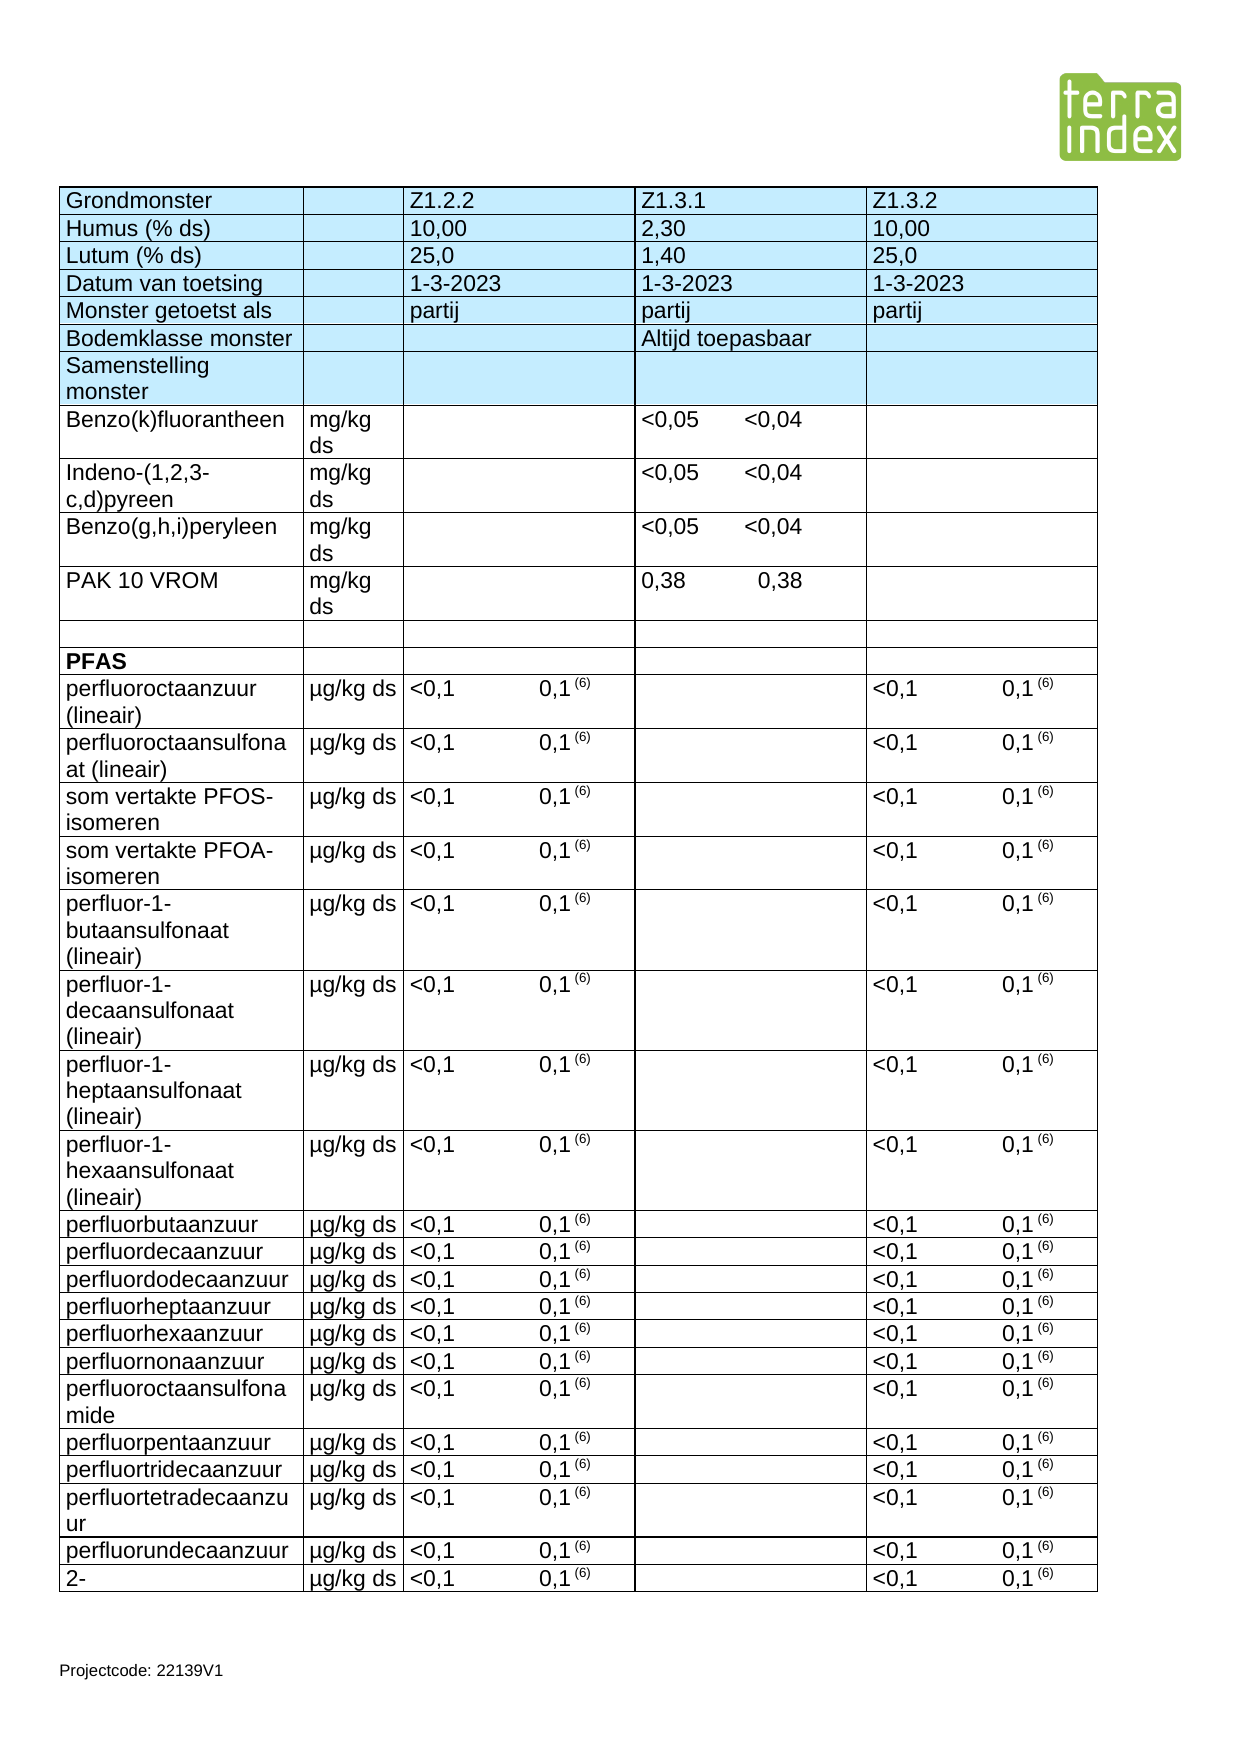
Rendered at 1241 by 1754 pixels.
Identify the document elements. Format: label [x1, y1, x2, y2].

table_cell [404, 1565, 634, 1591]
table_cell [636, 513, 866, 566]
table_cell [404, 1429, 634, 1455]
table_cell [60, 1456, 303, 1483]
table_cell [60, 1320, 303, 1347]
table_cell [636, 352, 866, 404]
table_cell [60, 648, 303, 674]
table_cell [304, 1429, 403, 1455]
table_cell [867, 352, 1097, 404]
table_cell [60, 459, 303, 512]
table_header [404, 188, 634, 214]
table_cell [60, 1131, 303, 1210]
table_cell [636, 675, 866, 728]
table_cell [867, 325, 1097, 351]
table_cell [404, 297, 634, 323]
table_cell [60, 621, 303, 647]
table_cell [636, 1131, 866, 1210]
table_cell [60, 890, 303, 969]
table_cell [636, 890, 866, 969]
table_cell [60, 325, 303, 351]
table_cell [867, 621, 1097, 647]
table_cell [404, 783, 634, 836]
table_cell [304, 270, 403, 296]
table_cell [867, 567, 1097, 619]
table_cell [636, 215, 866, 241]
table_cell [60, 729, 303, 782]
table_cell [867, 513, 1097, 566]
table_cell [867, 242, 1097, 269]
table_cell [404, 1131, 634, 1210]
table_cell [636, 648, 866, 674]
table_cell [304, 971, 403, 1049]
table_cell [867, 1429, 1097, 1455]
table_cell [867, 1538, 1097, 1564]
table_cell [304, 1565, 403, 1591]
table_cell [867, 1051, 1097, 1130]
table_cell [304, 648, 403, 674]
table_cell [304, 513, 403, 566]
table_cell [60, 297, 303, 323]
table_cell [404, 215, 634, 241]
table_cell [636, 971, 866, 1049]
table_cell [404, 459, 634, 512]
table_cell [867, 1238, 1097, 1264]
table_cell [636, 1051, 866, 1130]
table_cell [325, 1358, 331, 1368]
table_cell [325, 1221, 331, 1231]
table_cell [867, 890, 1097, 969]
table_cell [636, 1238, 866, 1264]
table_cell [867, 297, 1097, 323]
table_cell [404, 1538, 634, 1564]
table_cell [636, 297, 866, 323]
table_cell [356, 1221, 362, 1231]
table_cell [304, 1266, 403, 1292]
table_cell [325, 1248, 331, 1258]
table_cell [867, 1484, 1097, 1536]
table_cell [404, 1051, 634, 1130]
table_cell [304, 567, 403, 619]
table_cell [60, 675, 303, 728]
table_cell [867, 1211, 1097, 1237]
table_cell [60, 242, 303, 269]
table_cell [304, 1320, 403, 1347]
picture [1059, 73, 1182, 161]
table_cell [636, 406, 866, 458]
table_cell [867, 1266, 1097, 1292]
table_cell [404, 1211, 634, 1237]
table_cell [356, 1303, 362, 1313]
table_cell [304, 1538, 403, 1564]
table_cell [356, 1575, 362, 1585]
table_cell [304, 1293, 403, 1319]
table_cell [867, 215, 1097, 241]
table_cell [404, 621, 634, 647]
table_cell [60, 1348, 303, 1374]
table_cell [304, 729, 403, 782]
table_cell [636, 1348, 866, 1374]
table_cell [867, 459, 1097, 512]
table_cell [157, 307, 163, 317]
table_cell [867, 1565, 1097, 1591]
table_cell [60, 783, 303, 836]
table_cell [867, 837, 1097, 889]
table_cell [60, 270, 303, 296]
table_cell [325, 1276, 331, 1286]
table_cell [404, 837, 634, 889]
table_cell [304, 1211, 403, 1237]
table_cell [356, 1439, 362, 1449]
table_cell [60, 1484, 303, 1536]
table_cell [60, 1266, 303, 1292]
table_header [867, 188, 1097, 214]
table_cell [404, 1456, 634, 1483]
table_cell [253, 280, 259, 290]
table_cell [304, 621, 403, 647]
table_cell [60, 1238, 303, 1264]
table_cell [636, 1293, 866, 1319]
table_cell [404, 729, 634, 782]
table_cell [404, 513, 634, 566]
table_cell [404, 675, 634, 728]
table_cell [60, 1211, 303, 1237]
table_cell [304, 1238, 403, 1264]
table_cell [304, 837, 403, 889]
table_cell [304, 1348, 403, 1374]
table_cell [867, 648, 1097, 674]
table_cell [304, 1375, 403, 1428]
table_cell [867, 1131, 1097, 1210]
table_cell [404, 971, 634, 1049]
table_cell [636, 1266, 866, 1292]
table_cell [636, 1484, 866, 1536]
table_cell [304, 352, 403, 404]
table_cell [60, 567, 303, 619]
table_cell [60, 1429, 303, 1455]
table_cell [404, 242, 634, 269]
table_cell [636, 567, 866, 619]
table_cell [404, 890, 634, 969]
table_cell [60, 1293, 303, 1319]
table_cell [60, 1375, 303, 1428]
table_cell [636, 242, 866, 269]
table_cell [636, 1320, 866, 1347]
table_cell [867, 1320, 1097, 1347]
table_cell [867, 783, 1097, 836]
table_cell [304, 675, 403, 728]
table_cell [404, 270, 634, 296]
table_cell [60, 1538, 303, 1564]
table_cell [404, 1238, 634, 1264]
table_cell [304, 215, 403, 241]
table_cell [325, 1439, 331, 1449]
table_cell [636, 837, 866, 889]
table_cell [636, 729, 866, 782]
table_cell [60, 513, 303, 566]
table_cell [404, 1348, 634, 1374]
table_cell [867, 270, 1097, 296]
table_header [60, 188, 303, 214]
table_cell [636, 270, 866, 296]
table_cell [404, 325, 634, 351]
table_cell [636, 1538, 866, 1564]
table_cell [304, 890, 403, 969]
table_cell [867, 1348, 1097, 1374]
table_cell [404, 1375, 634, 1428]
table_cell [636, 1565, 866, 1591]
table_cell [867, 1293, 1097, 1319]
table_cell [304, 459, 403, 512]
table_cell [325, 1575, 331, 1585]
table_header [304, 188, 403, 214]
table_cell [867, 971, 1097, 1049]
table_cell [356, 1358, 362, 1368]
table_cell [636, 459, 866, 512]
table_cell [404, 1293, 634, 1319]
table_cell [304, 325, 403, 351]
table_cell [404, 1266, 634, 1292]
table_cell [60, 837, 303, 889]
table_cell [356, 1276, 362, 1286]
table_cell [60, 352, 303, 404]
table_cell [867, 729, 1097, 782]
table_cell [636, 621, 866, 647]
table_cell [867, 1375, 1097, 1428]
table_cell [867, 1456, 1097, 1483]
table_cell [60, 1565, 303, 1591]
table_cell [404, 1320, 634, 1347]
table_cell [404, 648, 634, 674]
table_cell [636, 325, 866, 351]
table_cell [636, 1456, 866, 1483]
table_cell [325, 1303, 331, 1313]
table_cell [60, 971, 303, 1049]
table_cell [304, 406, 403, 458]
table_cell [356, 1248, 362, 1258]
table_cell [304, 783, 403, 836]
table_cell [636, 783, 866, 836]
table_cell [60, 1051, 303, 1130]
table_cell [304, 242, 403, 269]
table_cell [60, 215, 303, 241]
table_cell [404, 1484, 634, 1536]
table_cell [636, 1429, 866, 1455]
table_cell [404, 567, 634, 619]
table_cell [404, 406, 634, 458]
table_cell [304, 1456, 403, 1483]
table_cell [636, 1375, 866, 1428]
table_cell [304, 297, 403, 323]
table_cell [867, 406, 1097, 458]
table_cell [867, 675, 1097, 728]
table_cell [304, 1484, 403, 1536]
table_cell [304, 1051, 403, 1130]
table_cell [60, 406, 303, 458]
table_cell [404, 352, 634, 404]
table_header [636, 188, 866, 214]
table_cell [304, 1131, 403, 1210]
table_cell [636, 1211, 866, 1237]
